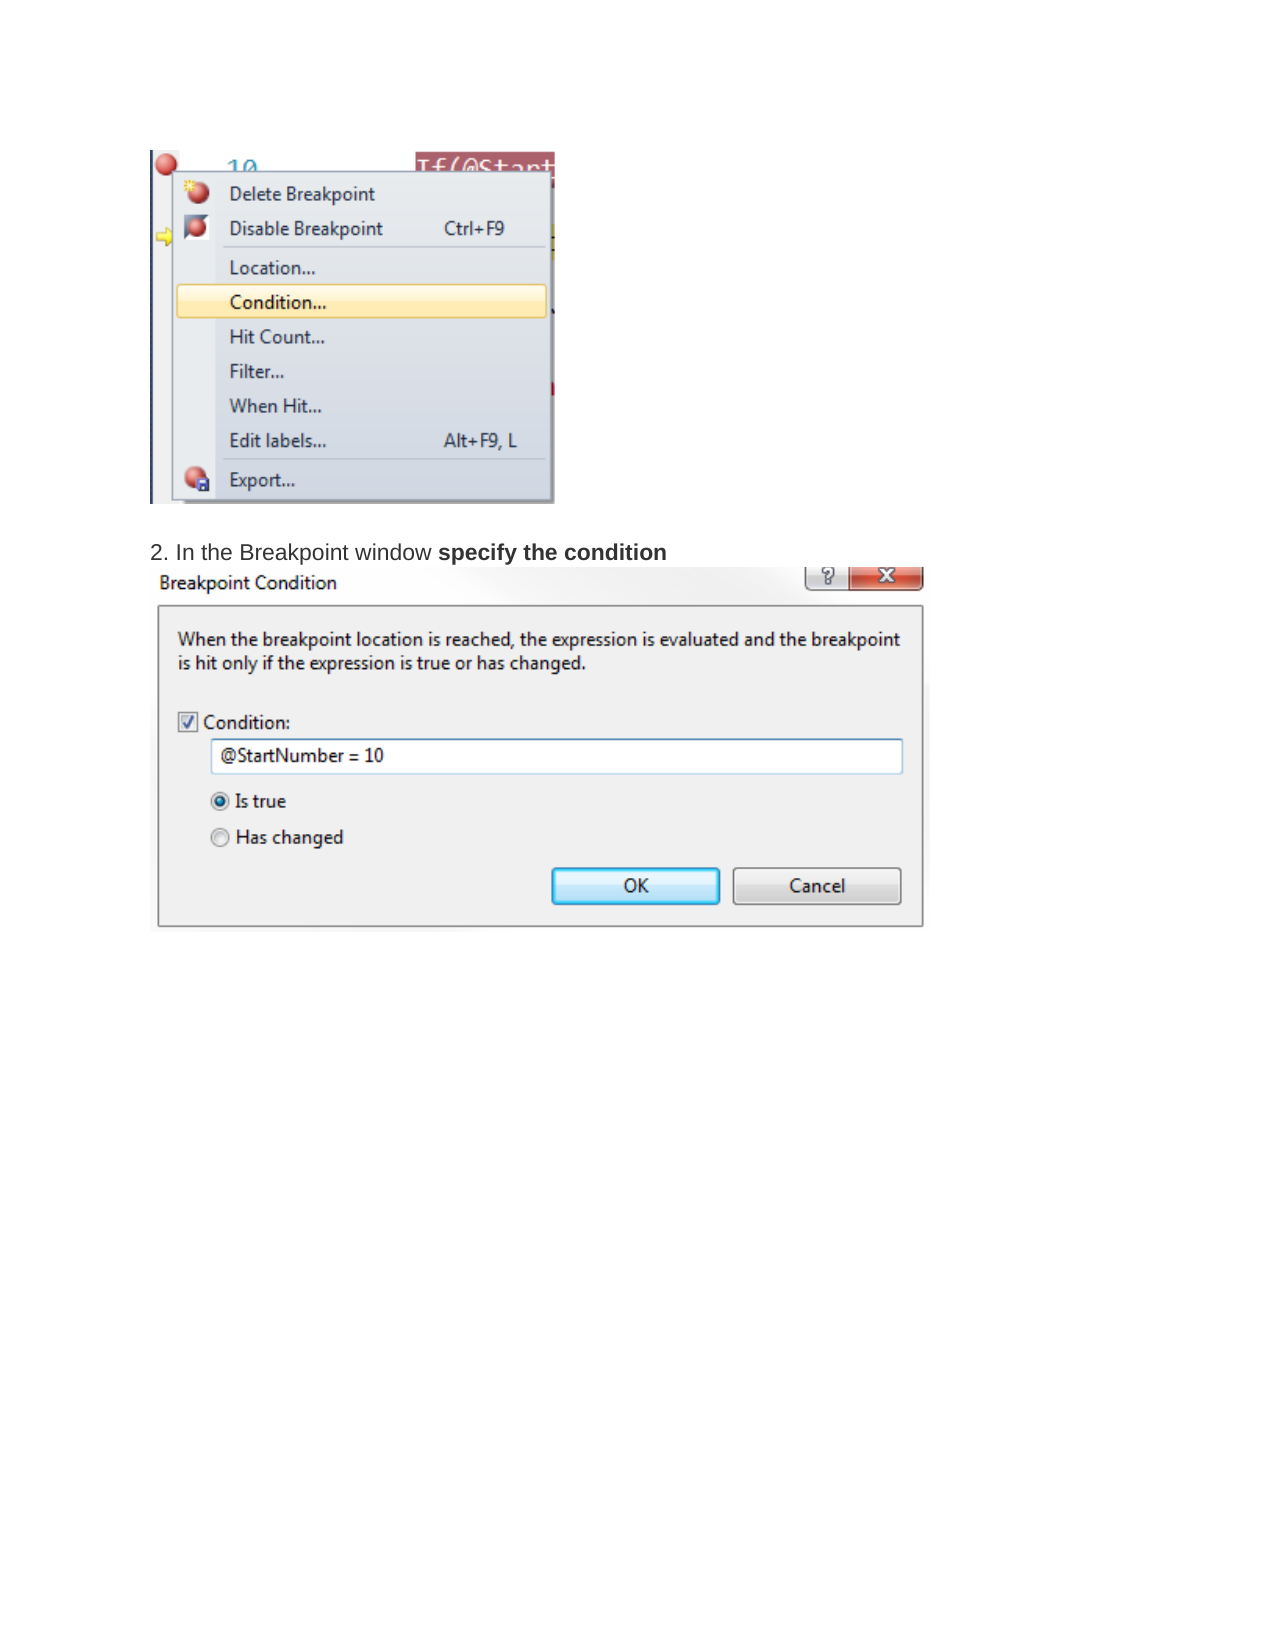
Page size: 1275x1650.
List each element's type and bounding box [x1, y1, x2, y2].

text [150, 150, 1125, 931]
picture [150, 150, 555, 504]
picture [150, 567, 930, 932]
